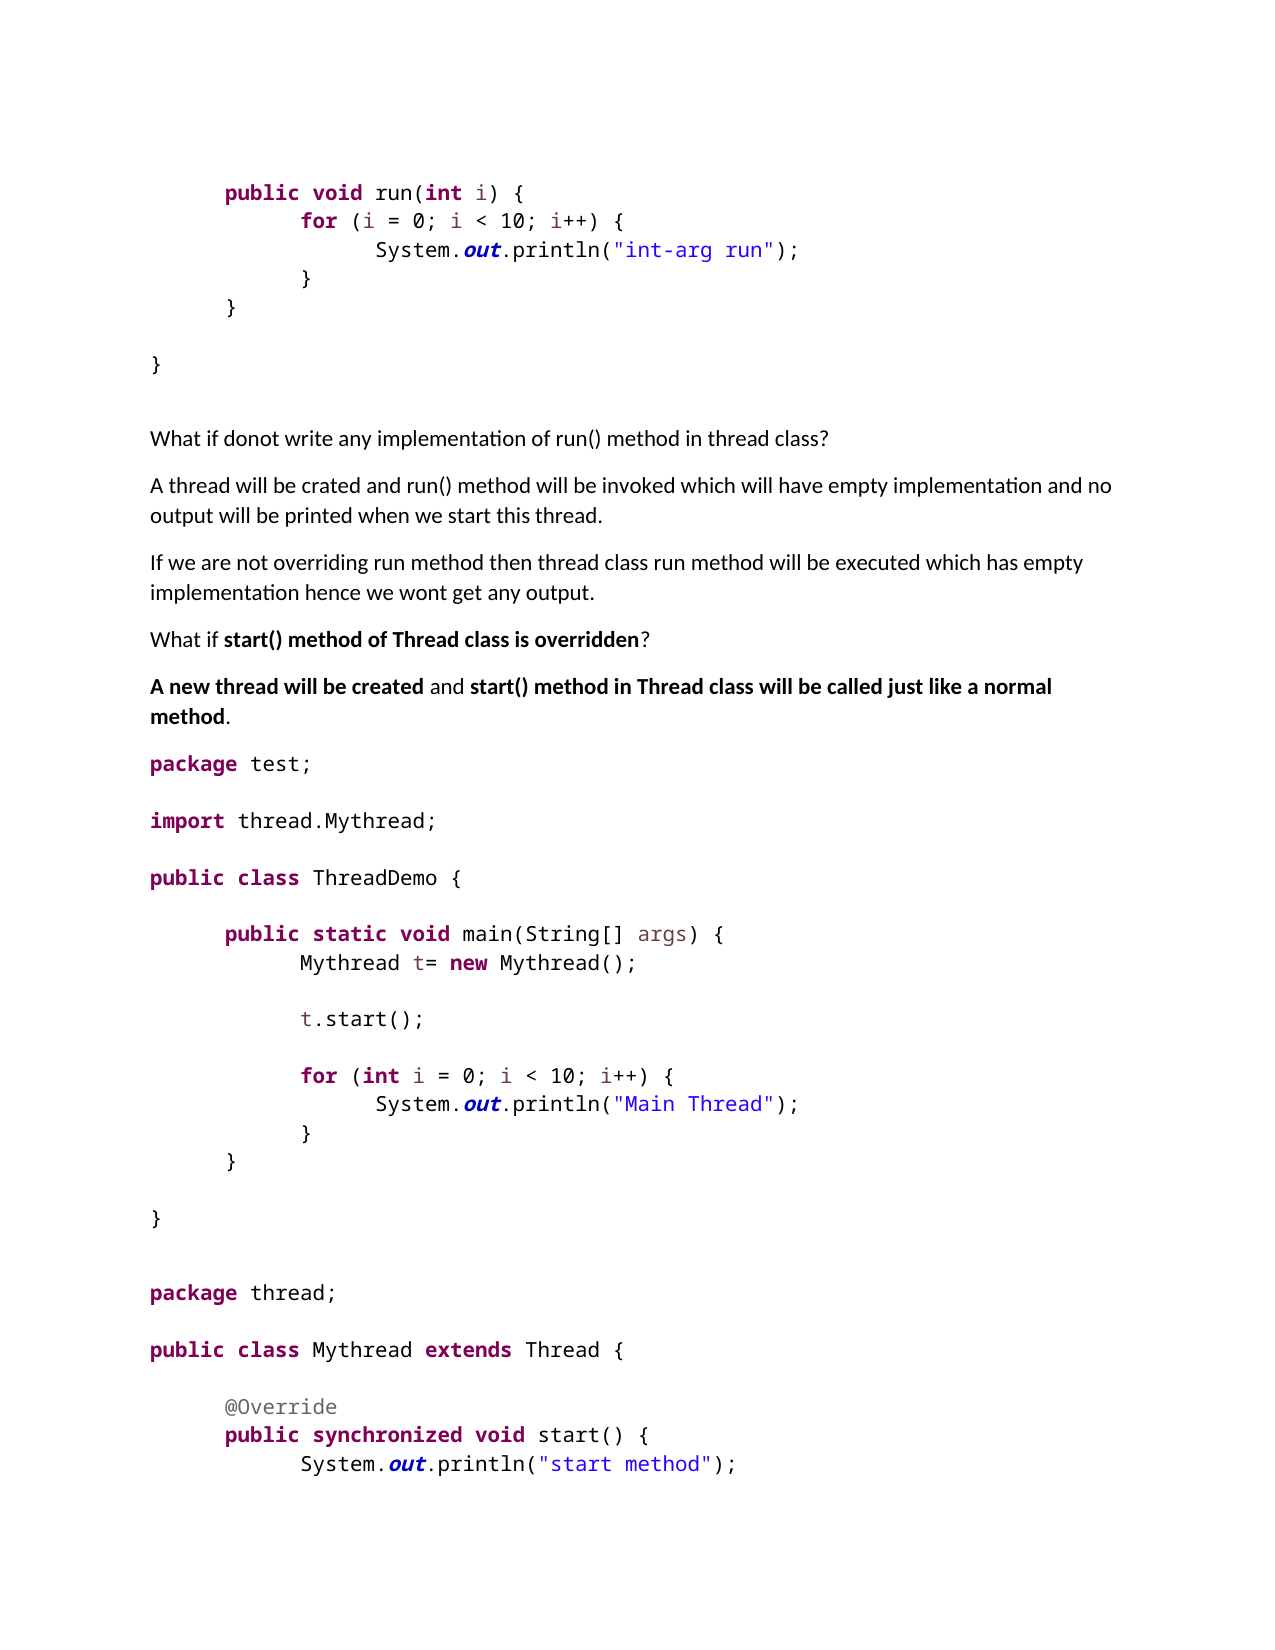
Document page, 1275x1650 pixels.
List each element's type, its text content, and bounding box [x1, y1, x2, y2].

text Mythread t= new Mythread(); [150, 948, 1125, 976]
text A new thread will be created and start() method in Thread class will be called just like a normal method. [150, 672, 1125, 730]
text If we are not overriding run method then thread class run method will be executed which has empty implementation hence we wont get any output. [150, 548, 1125, 606]
text import thread.Mythread; [150, 806, 1125, 834]
text public class Mythread extends Thread { [150, 1335, 1125, 1364]
text System.out.println("start method"); [150, 1449, 1125, 1477]
text } [150, 1118, 1125, 1146]
text } [150, 292, 1125, 320]
text } [150, 263, 1125, 292]
text public static void main(String[] args) { [150, 919, 1125, 948]
text package test; [150, 749, 1125, 777]
text } [150, 349, 1125, 377]
text } [150, 1203, 1125, 1232]
text public class ThreadDemo { [150, 863, 1125, 891]
text @Override [150, 1392, 1125, 1420]
text t.start(); [150, 1004, 1125, 1033]
text What if donot write any implementation of run() method in thread class? [150, 424, 1125, 452]
text for (i = 0; i < 10; i++) { [150, 206, 1125, 235]
text } [150, 1146, 1125, 1175]
text public void run(int i) { [150, 178, 1125, 206]
text System.out.println("int-arg run"); [150, 235, 1125, 263]
text A thread will be crated and run() method will be invoked which will have empty implementation and no output will be printed when we start this thread. [150, 471, 1125, 529]
text What if start() method of Thread class is overridden? [150, 625, 1125, 653]
text System.out.println("Main Thread"); [150, 1089, 1125, 1118]
text for (int i = 0; i < 10; i++) { [150, 1061, 1125, 1089]
text public synchronized void start() { [150, 1420, 1125, 1449]
text package thread; [150, 1278, 1125, 1307]
